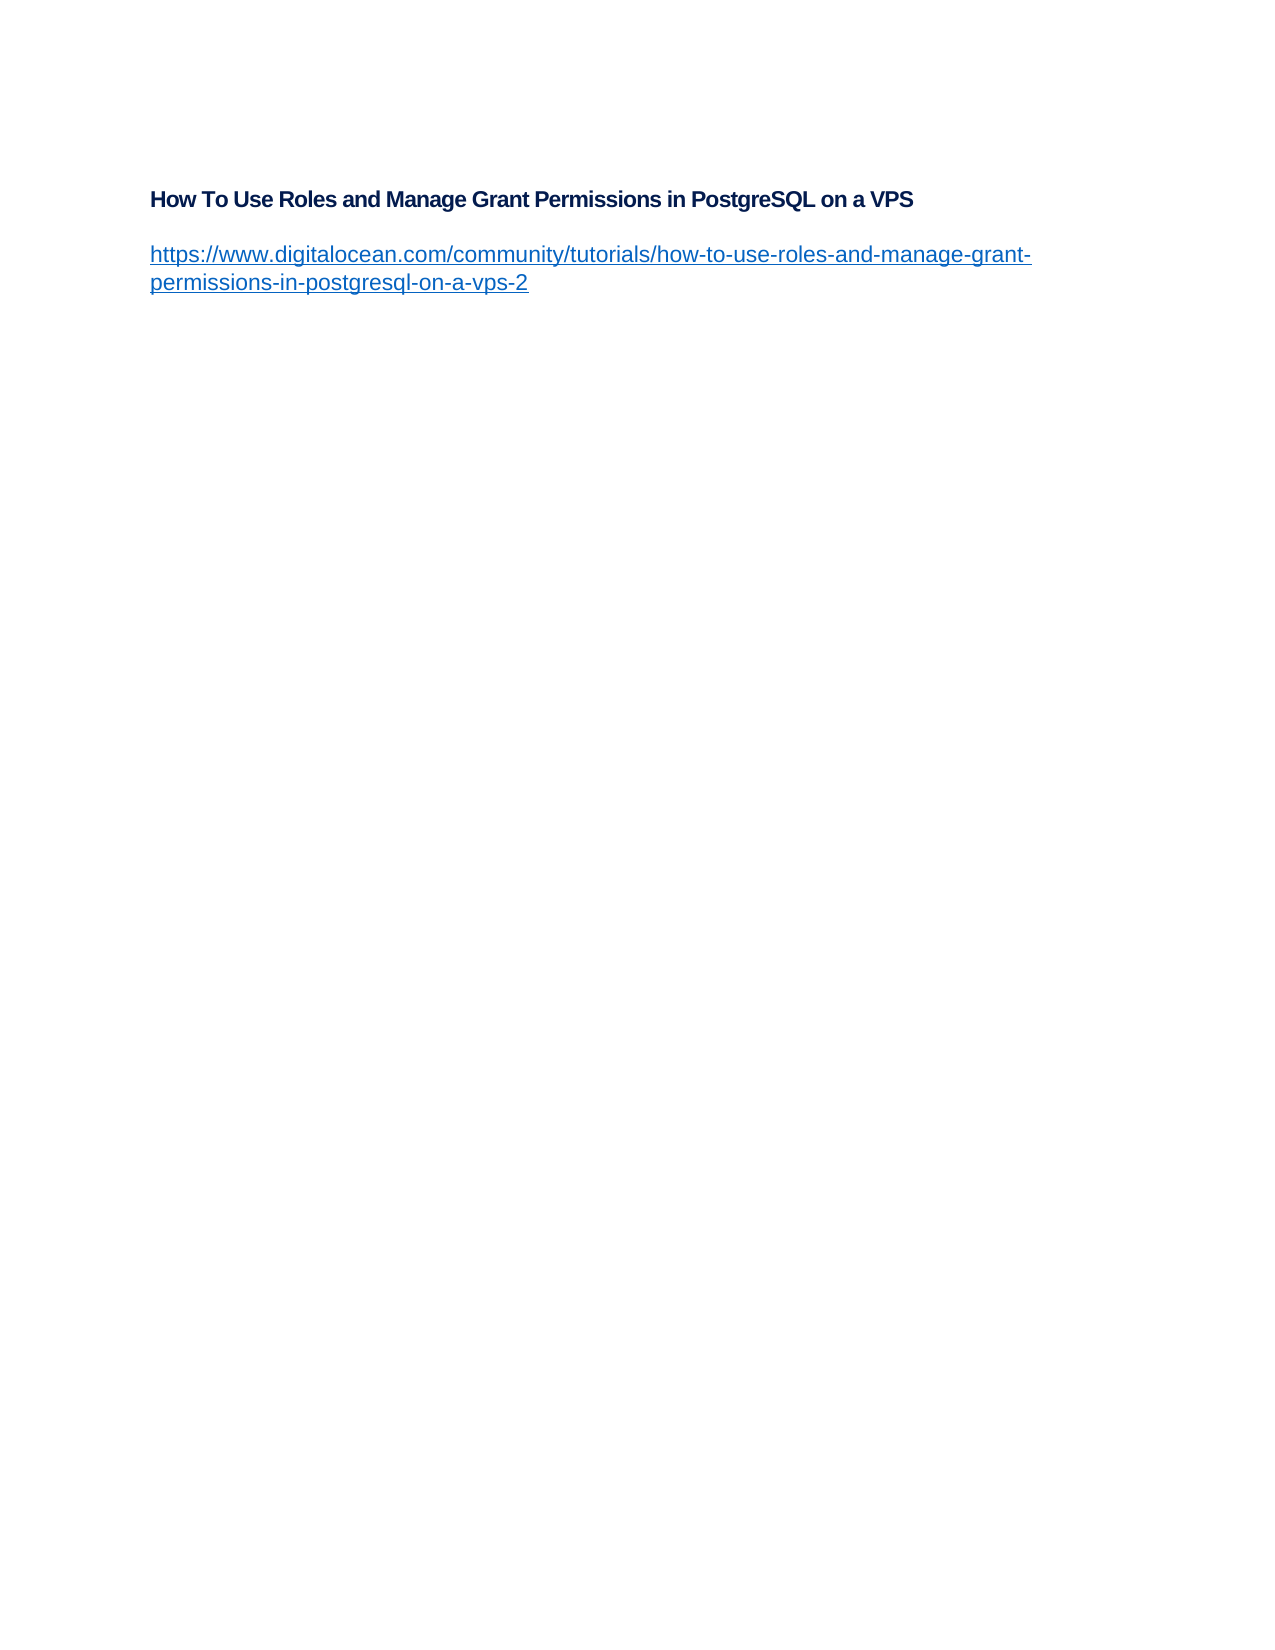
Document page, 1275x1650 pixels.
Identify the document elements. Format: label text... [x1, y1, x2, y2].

text https://www.digitalocean.com/community/tutorials/how-to-use-roles-and-manage-grant-permissions-in-postgresql-on-a-vps-2 [150, 212, 1125, 296]
subtitle How To Use Roles and Manage Grant Permissions in PostgreSQL on a VPS [150, 150, 1125, 212]
